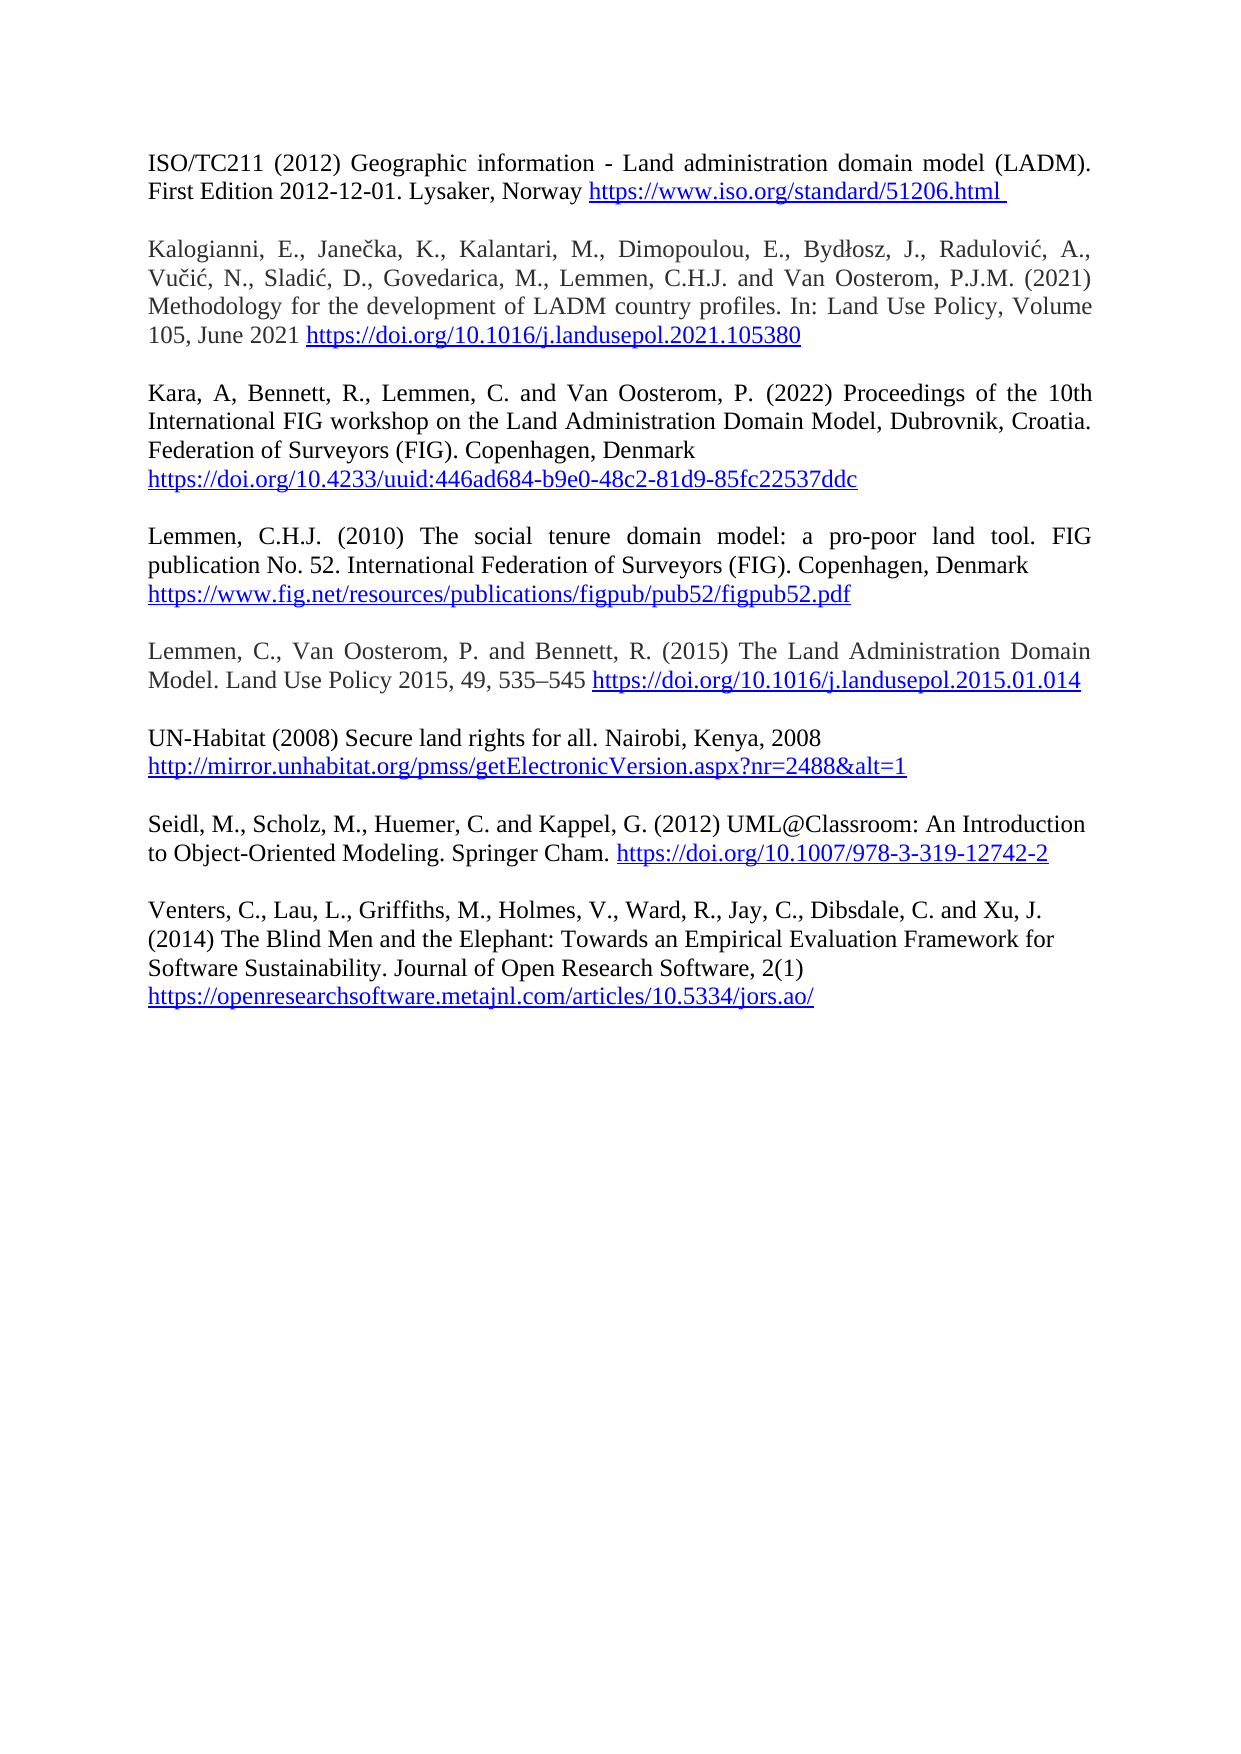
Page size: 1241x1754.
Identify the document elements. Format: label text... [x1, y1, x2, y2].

text https://doi.org/10.4233/uuid:446ad684-b9e0-48c2-81d9-85fc22537ddc [148, 464, 1092, 493]
text Kalogianni, E., Janečka, K., Kalantari, M., Dimopoulou, E., Bydłosz, J., Radulović, A., Vučić, N., Sladić, D., Govedarica, M., Lemmen, C.H.J. and Van Oosterom, P.J.M. (2021) Methodology for the development of LADM country profiles. In: Land Use Policy, Volume 105, June 2021 https://doi.org/10.1016/j.landusepol.2021.105380 [148, 234, 1092, 349]
text http://mirror.unhabitat.org/pmss/getElectronicVersion.aspx?nr=2488&alt=1 [148, 751, 1092, 780]
text https://www.fig.net/resources/publications/figpub/pub52/figpub52.pdf [148, 579, 1092, 608]
text ISO/TC211 (2012) Geographic information - Land administration domain model (LADM). First Edition 2012-12-01. Lysaker, Norway https://www.iso.org/standard/51206.html [148, 148, 1092, 205]
text Lemmen, C., Van Oosterom, P. and Bennett, R. (2015) The Land Administration Domain Model. Land Use Policy 2015, 49, 535–545 https://doi.org/10.1016/j.landusepol.2015.01.014 [148, 636, 1092, 694]
text Kara, A, Bennett, R., Lemmen, C. and Van Oosterom, P. (2022) Proceedings of the 10th International FIG workshop on the Land Administration Domain Model, Dubrovnik, Croatia. Federation of Surveyors (FIG). Copenhagen, Denmark [148, 378, 1092, 464]
text UN-Habitat (2008) Secure land rights for all. Nairobi, Kenya, 2008 [148, 723, 1092, 751]
text Seidl, M., Scholz, M., Huemer, C. and Kappel, G. (2012) UML@Classroom: An Introduction to Object-Oriented Modeling. Springer Cham. https://doi.org/10.1007/978-3-319-12742-2 [148, 809, 1092, 866]
text Lemmen, C.H.J. (2010) The social tenure domain model: a pro-poor land tool. FIG publication No. 52. International Federation of Surveyors (FIG). Copenhagen, Denmark [148, 521, 1092, 579]
text Venters, C., Lau, L., Griffiths, M., Holmes, V., Ward, R., Jay, C., Dibsdale, C. and Xu, J. (2014) The Blind Men and the Elephant: Towards an Empirical Evaluation Framework for Software Sustainability. Journal of Open Research Software, 2(1) [148, 895, 1092, 981]
text https://openresearchsoftware.metajnl.com/articles/10.5334/jors.ao/ [148, 981, 1092, 1010]
